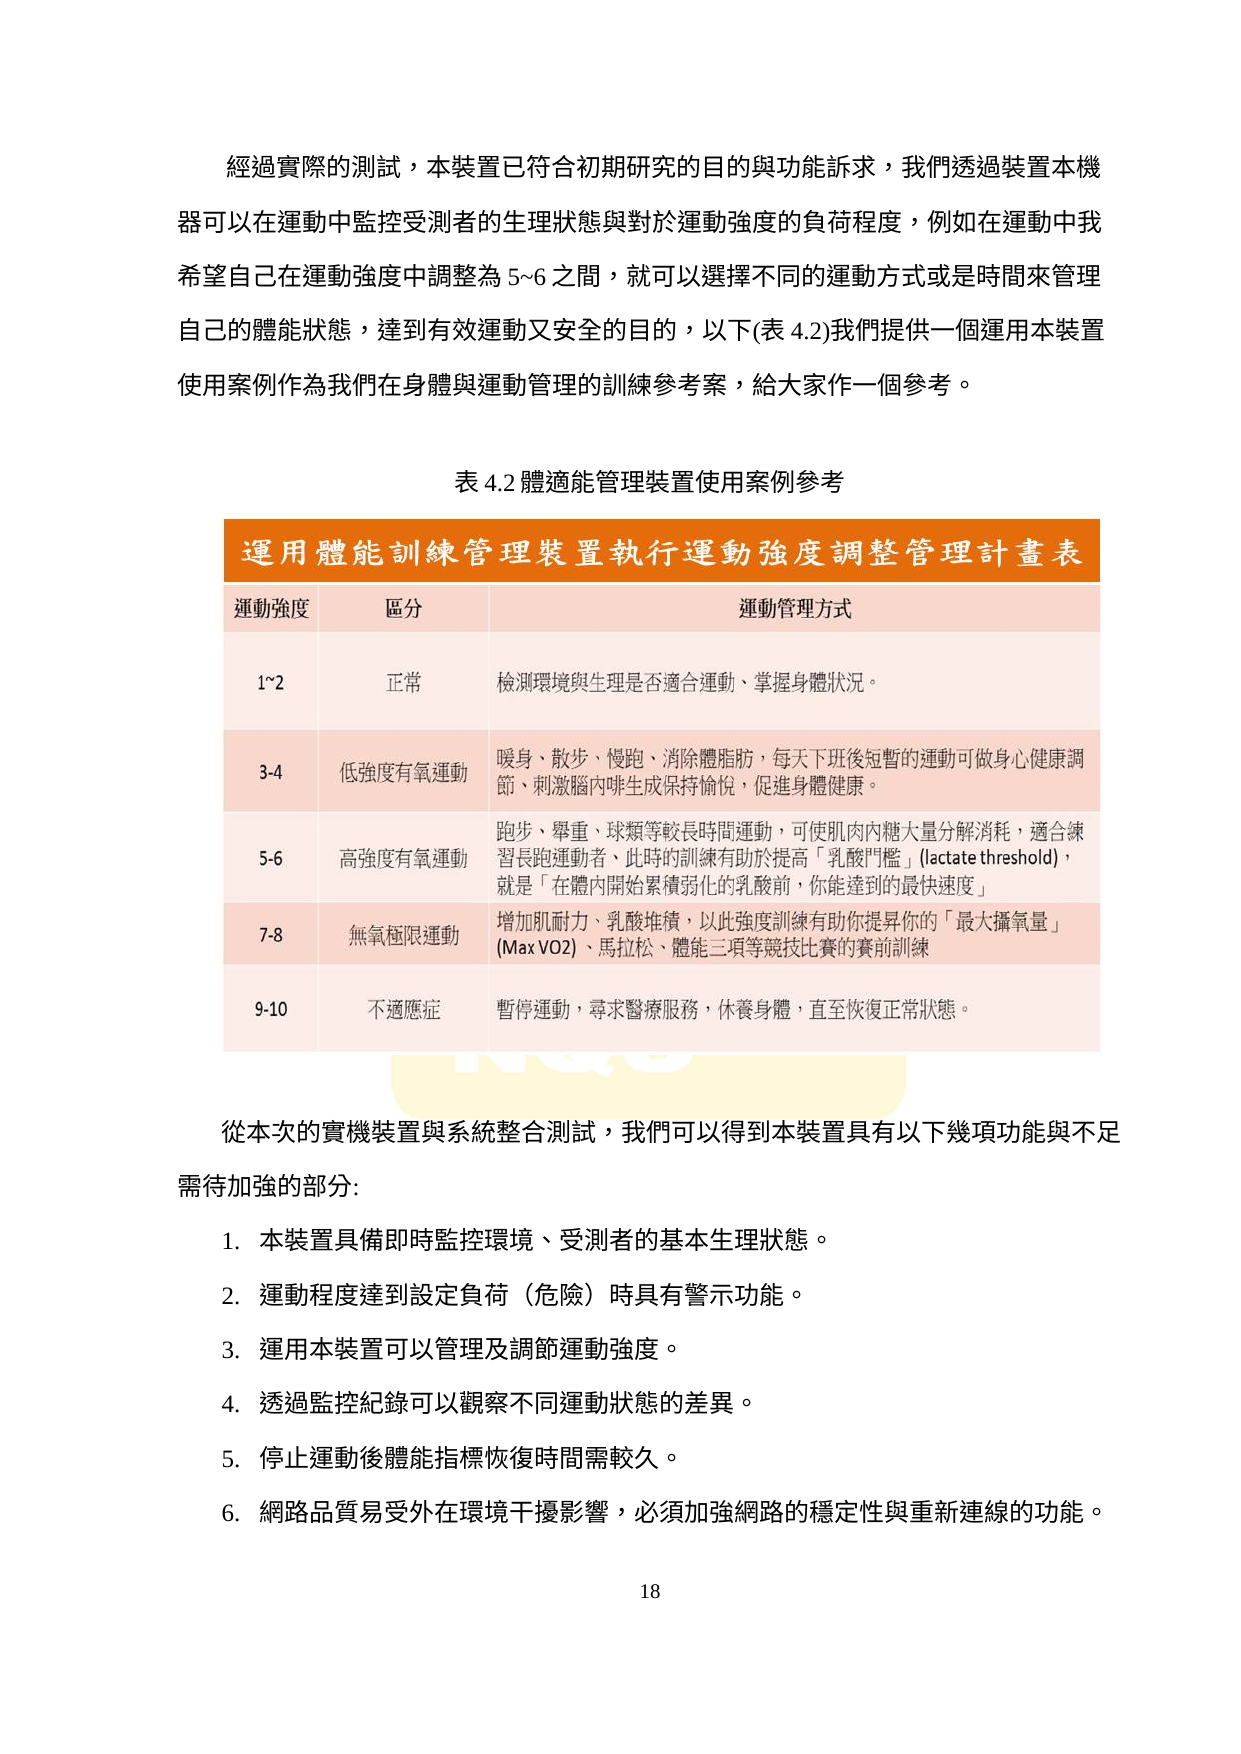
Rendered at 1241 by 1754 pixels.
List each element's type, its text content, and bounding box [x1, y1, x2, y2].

list 透過監控紀錄可以觀察不同運動狀態的差異。 [221, 1384, 1122, 1420]
picture [221, 517, 1103, 1055]
text 從本次的實機裝置與系統整合測試，我們可以得到本裝置具有以下幾項功能與不足需待加強的部分: [177, 1112, 1122, 1203]
list 停止運動後體能指標恢復時間需較久。 [221, 1438, 1122, 1474]
text 表4.2體適能管理裝置使用案例參考 [177, 463, 1122, 499]
text 經過實際的測試，本裝置已符合初期研究的目的與功能訴求，我們透過裝置本機器可以在運動中監控受測者的生理狀態與對於運動強度的負荷程度，例如在運動中我希望自己在運動強度中調整為5~6之間，就可以選擇不同的運動方式或是時間來管理自己的體能狀態，達到有效運動又安全的目的，以下(表4.2)我們提供一個運用本裝置使用案例作為我們在身體與運動管理的訓練參考案，給大家作一個參考。 [177, 148, 1122, 401]
list 運動程度達到設定負荷（危險）時具有警示功能。 [221, 1275, 1122, 1311]
list 運用本裝置可以管理及調節運動強度。 [221, 1329, 1122, 1366]
list 本裝置具備即時監控環境、受測者的基本生理狀態。 [221, 1221, 1122, 1257]
list 網路品質易受外在環境干擾影響，必須加強網路的穩定性與重新連線的功能。 [221, 1493, 1122, 1529]
